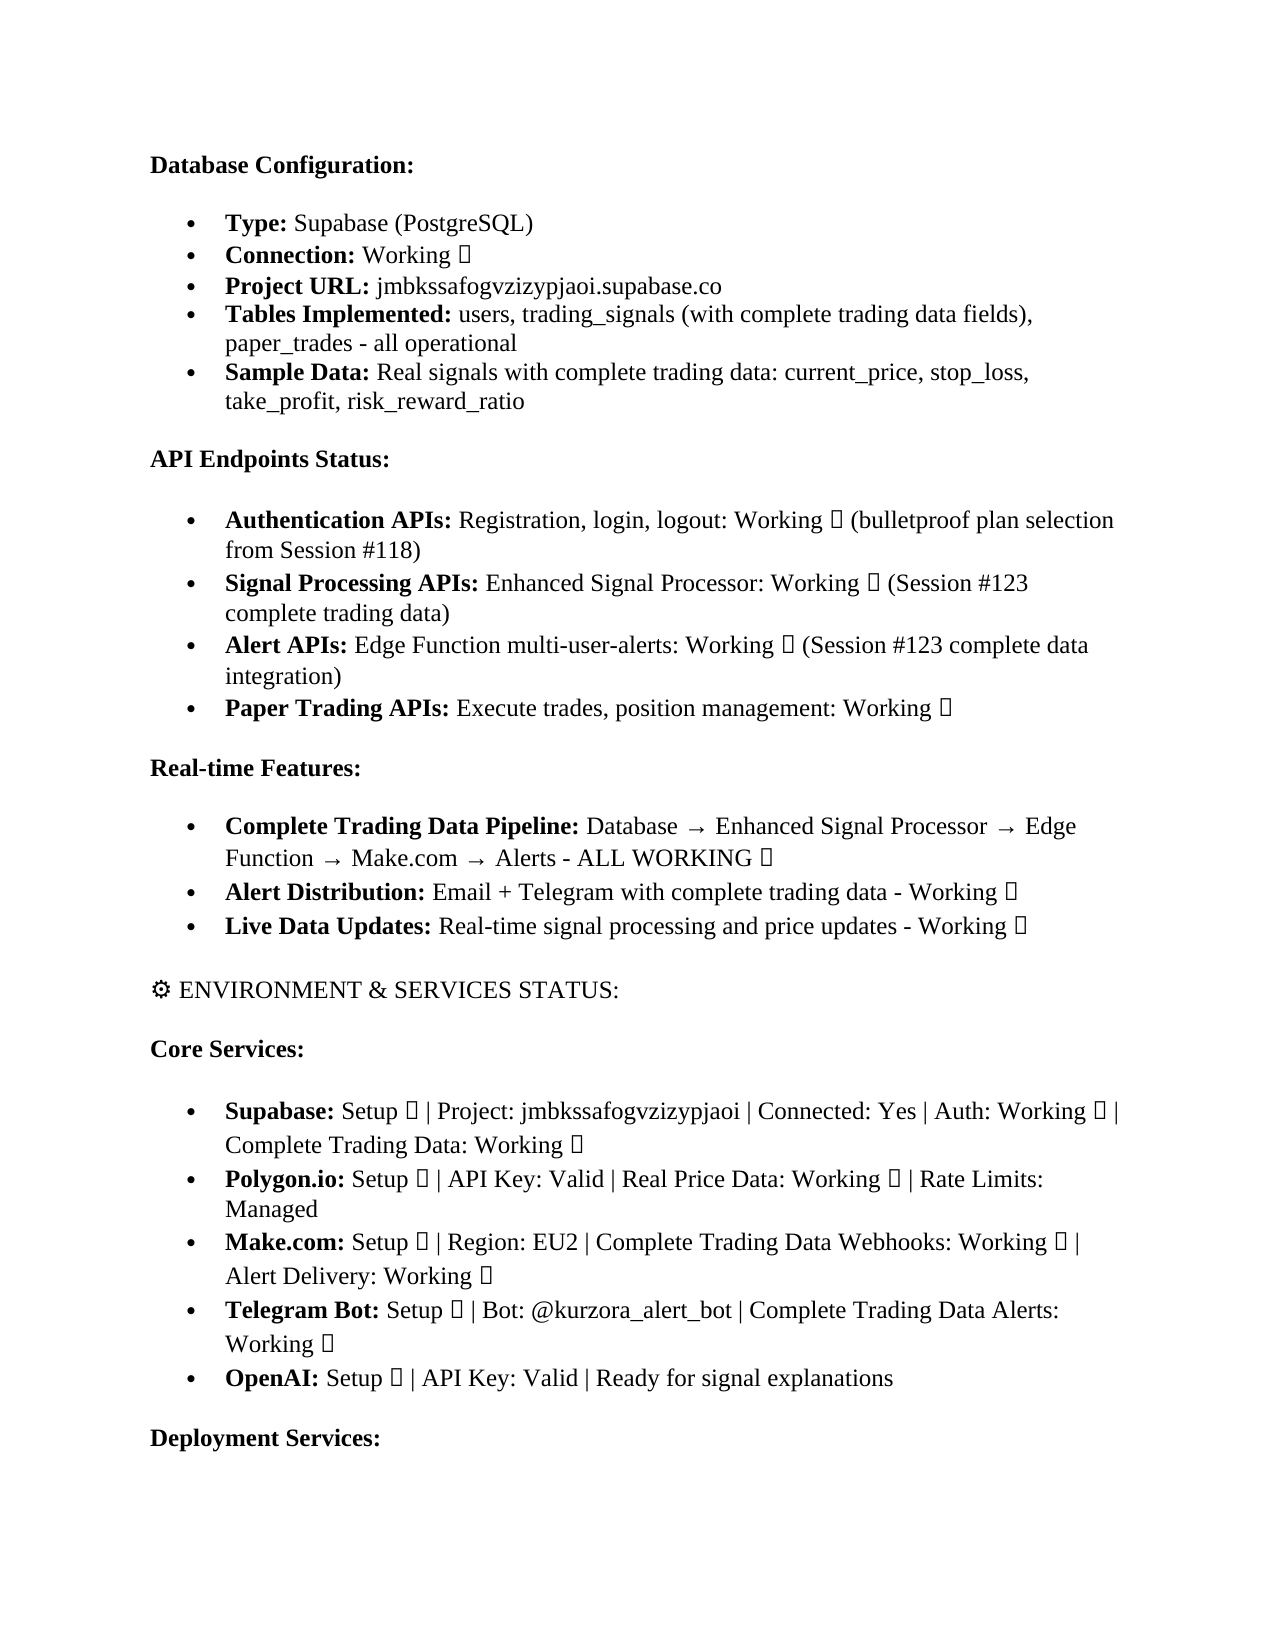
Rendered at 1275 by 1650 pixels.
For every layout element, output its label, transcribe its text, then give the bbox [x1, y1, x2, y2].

text Real-time Features: [150, 753, 1125, 782]
list Tables Implemented: users, trading_signals (with complete trading data fields), paper_trades - all operational [187, 299, 1125, 357]
list Make.com: Setup ✅ | Region: EU2 | Complete Trading Data Webhooks: Working ✅ | Alert Delivery: Working ✅ [187, 1223, 1125, 1291]
text Core Services: [150, 1034, 1125, 1063]
list Signal Processing APIs: Enhanced Signal Processor: Working ✅ (Session #123 complete trading data) [187, 564, 1125, 627]
text API Endpoints Status: [150, 444, 1125, 472]
list Live Data Updates: Real-time signal processing and price updates - Working ✅ [187, 908, 1125, 942]
list Supabase: Setup ✅ | Project: jmbkssafogvzizypjaoi | Connected: Yes | Auth: Working ✅ | Complete Trading Data: Working ✅ [187, 1092, 1125, 1161]
list Project URL: jmbkssafogvzizypjaoi.supabase.co [187, 271, 1125, 299]
list Connection: Working ✅ [187, 237, 1125, 271]
list Paper Trading APIs: Execute trades, position management: Working ✅ [187, 690, 1125, 724]
list Sample Data: Real signals with complete trading data: current_price, stop_loss, take_profit, risk_reward_ratio [187, 357, 1125, 414]
text Database Configuration: [150, 150, 1125, 179]
list OpenAI: Setup ✅ | API Key: Valid | Ready for signal explanations [187, 1359, 1125, 1394]
list Alert APIs: Edge Function multi-user-alerts: Working ✅ (Session #123 complete data integration) [187, 627, 1125, 690]
list Telegram Bot: Setup ✅ | Bot: @kurzora_alert_bot | Complete Trading Data Alerts: Working ✅ [187, 1291, 1125, 1359]
list Authentication APIs: Registration, login, logout: Working ✅ (bulletproof plan selection from Session #118) [187, 502, 1125, 564]
text Deployment Services: [150, 1423, 1125, 1452]
list Complete Trading Data Pipeline: Database → Enhanced Signal Processor → Edge Function → Make.com → Alerts - ALL WORKING ✅ [187, 811, 1125, 874]
list Type: Supabase (PostgreSQL) [187, 208, 1125, 237]
list Polygon.io: Setup ✅ | API Key: Valid | Real Price Data: Working ✅ | Rate Limits: Managed [187, 1161, 1125, 1223]
text ⚙️ ENVIRONMENT & SERVICES STATUS: [150, 971, 1125, 1005]
list Alert Distribution: Email + Telegram with complete trading data - Working ✅ [187, 874, 1125, 908]
